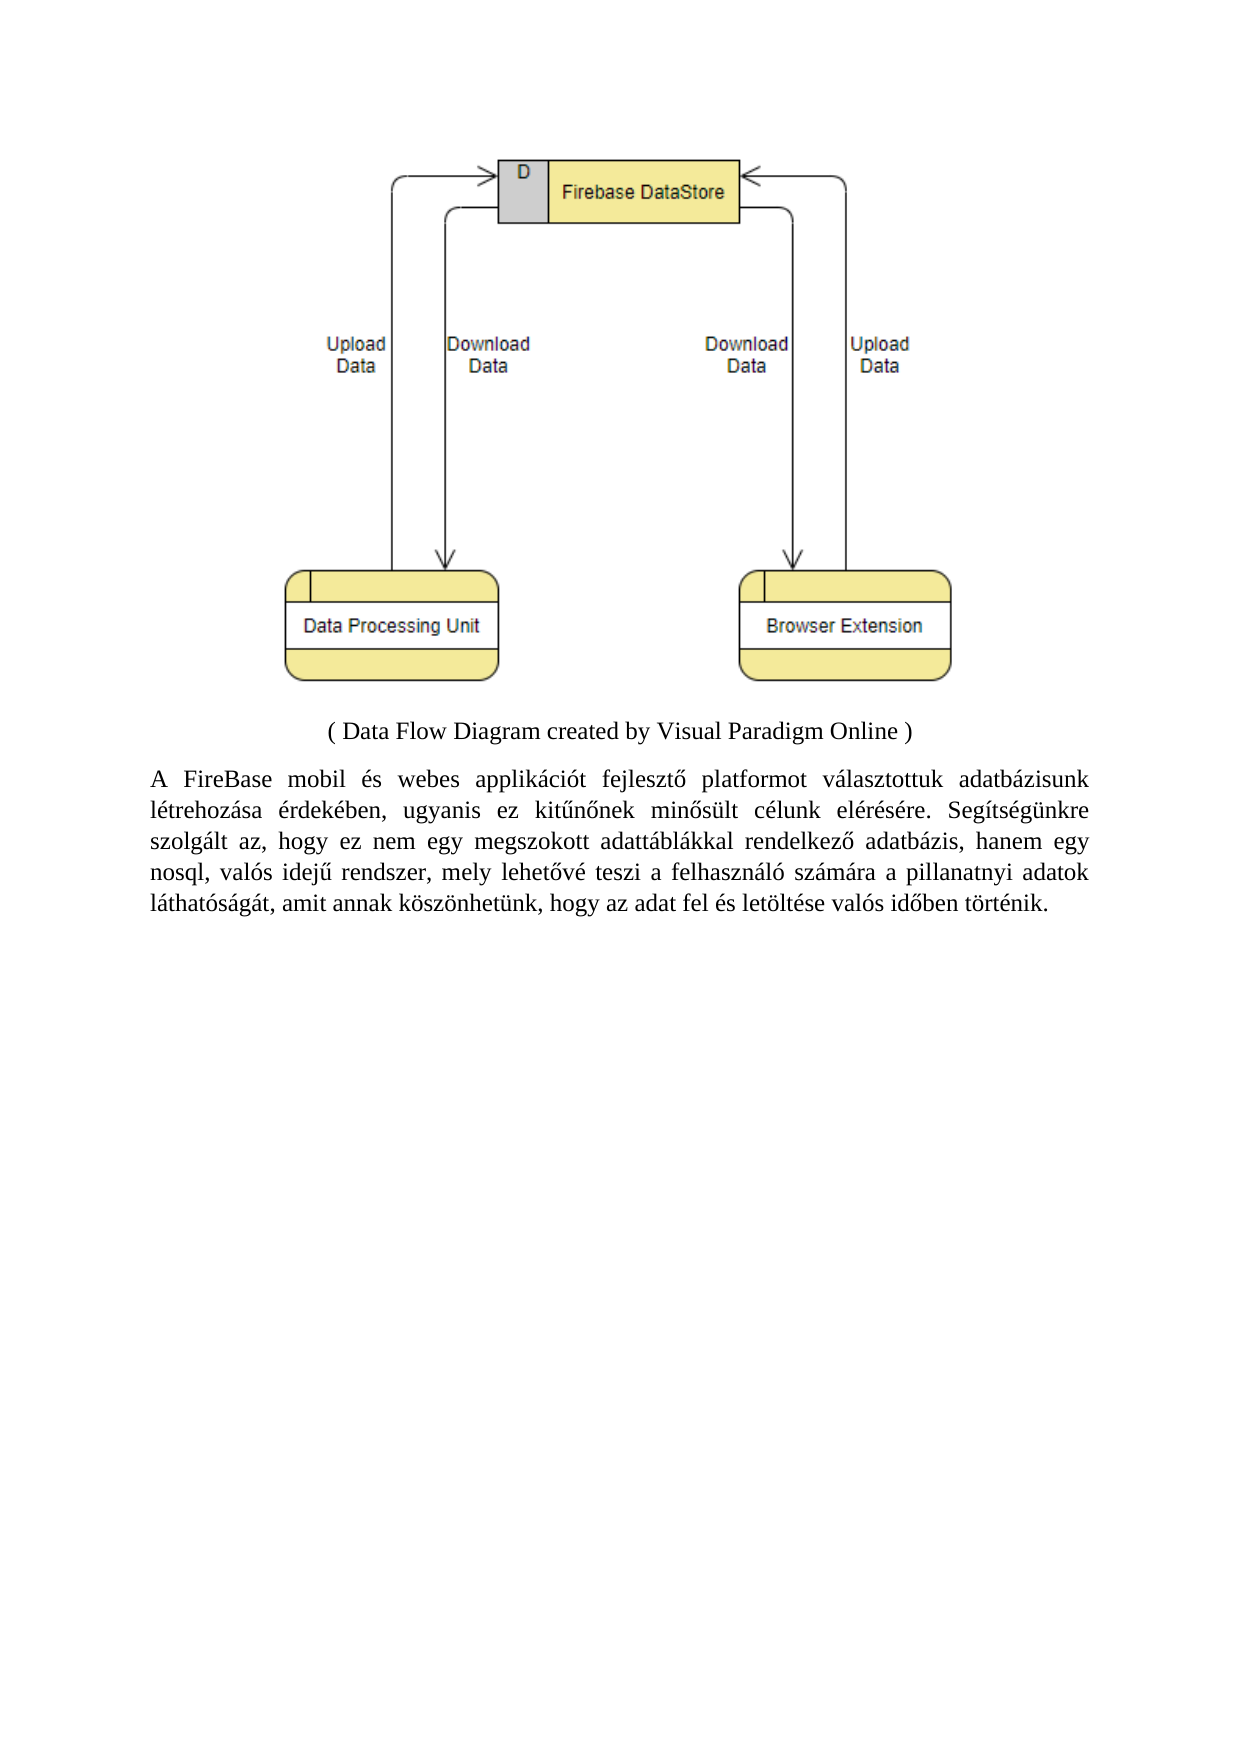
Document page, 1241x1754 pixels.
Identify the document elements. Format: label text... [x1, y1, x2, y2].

text ( Data Flow Diagram created by Visual Paradigm Online ) [150, 716, 1090, 745]
text A FireBase mobil és webes applikációt fejlesztő platformot választottuk adatbázisunk létrehozása érdekében, ugyanis ez kitűnőnek minősült célunk elérésére. Segítségünkre szolgált az, hogy ez nem egy megszokott adattáblákkal rendelkező adatbázis, hanem egy nosql, valós idejű rendszer, mely lehetővé teszi a felhasználó számára a pillanatnyi adatok láthatóságát, amit annak köszönhetünk, hogy az adat fel és letöltése valós időben történik. [150, 764, 1090, 917]
picture [274, 150, 966, 697]
